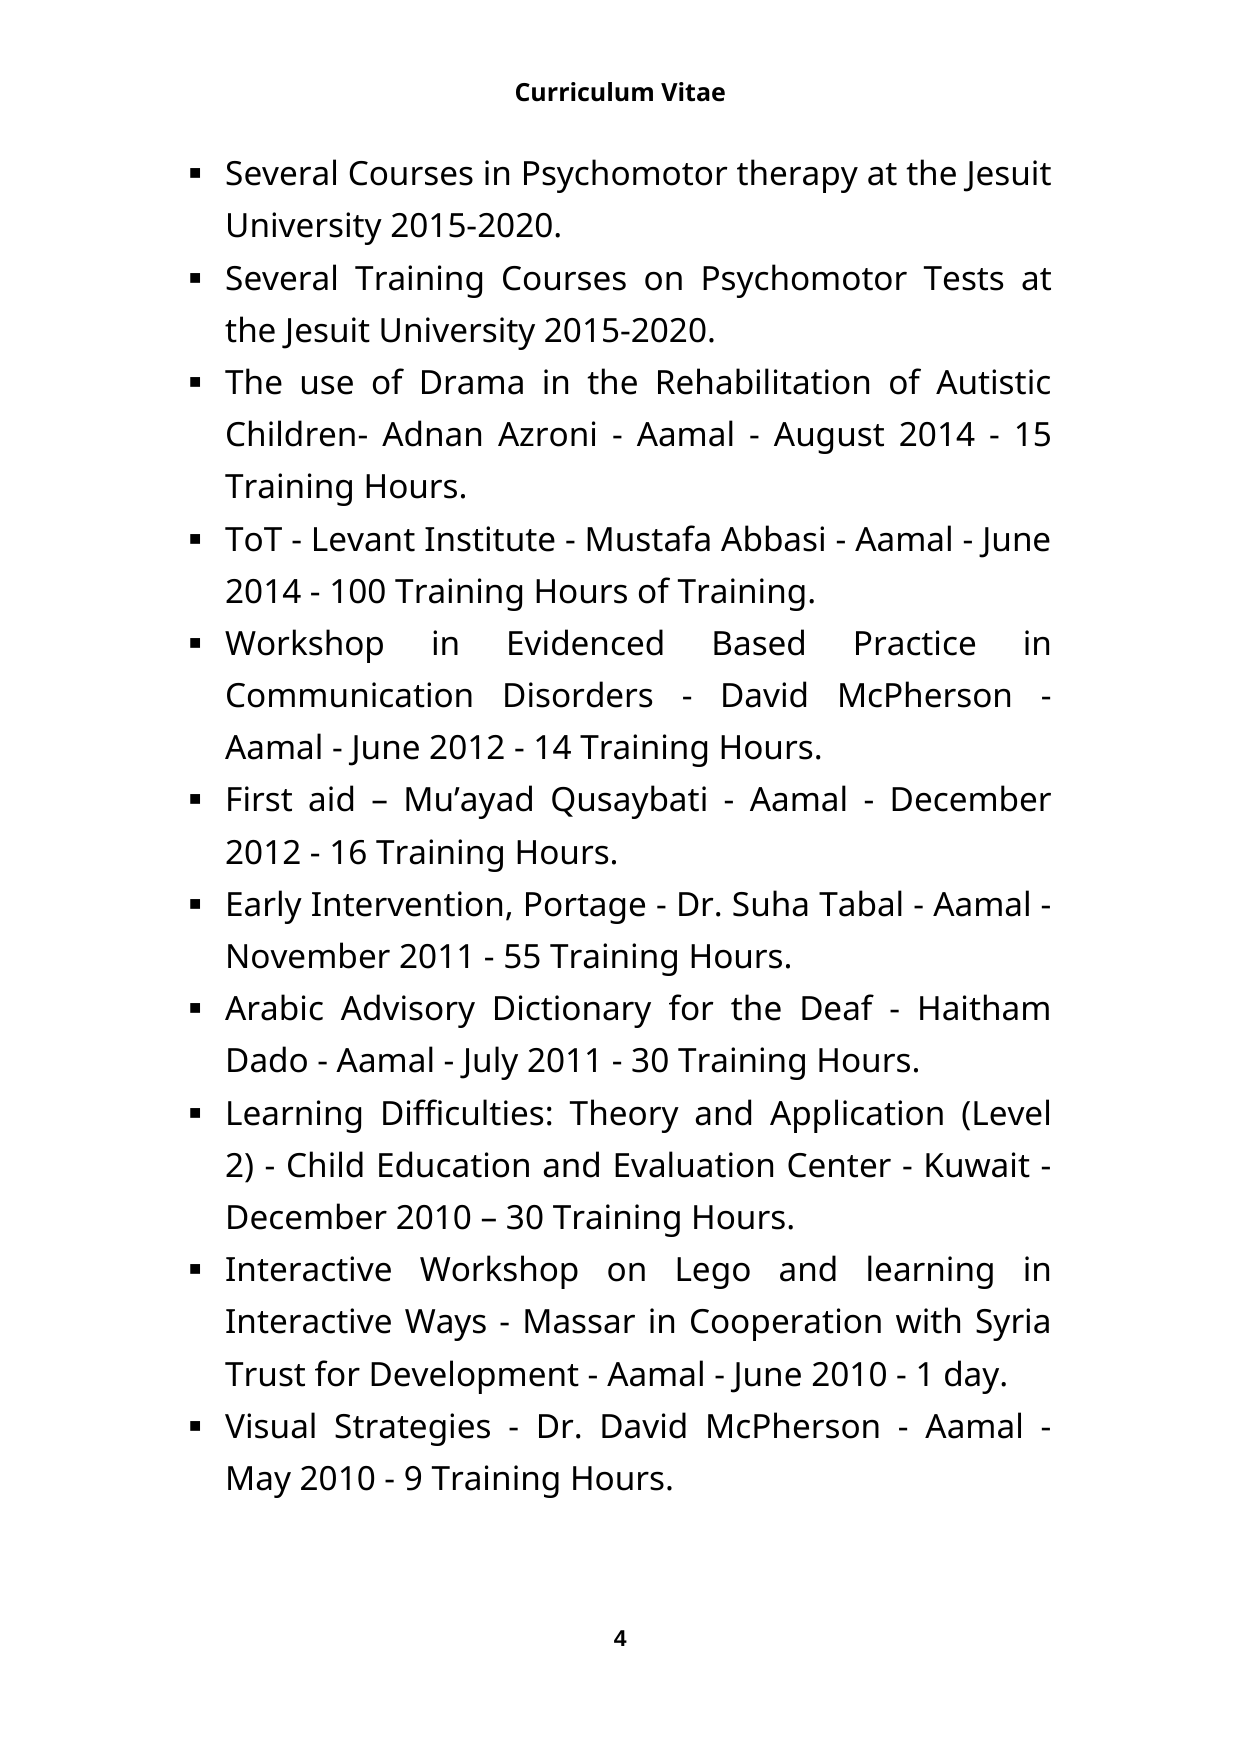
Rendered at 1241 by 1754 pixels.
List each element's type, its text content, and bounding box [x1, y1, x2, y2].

list Learning Difficulties: Theory and Application (Level 2) - Child Education and Evaluation Center - Kuwait - December 2010 – 30 Training Hours. [187, 1089, 1053, 1239]
list First aid – Mu’ayad Qusaybati - Aamal - December 2012 - 16 Training Hours. [187, 776, 1053, 874]
list ToT - Levant Institute - Mustafa Abbasi - Aamal - June 2014 - 100 Training Hours of Training. [187, 515, 1053, 613]
list Several Training Courses on Psychomotor Tests at the Jesuit University 2015-2020. [187, 254, 1053, 352]
list Interactive Workshop on Lego and learning in Interactive Ways - Massar in Cooperation with Syria Trust for Development - Aamal - June 2010 - 1 day. [187, 1246, 1053, 1396]
list The use of Drama in the Rehabilitation of Autistic Children- Adnan Azroni - Aamal - August 2014 - 15 Training Hours. [187, 359, 1053, 508]
list Several Courses in Psychomotor therapy at the Jesuit University 2015-2020. [187, 150, 1053, 248]
list Workshop in Evidenced Based Practice in Communication Disorders - David McPherson - Aamal - June 2012 - 14 Training Hours. [187, 620, 1053, 769]
list Arabic Advisory Dictionary for the Deaf - Haitham Dado - Aamal - July 2011 - 30 Training Hours. [187, 985, 1053, 1083]
list Visual Strategies - Dr. David McPherson - Aamal - May 2010 - 9 Training Hours. [187, 1402, 1053, 1500]
list Early Intervention, Portage - Dr. Suha Tabal - Aamal - November 2011 - 55 Training Hours. [187, 881, 1053, 978]
